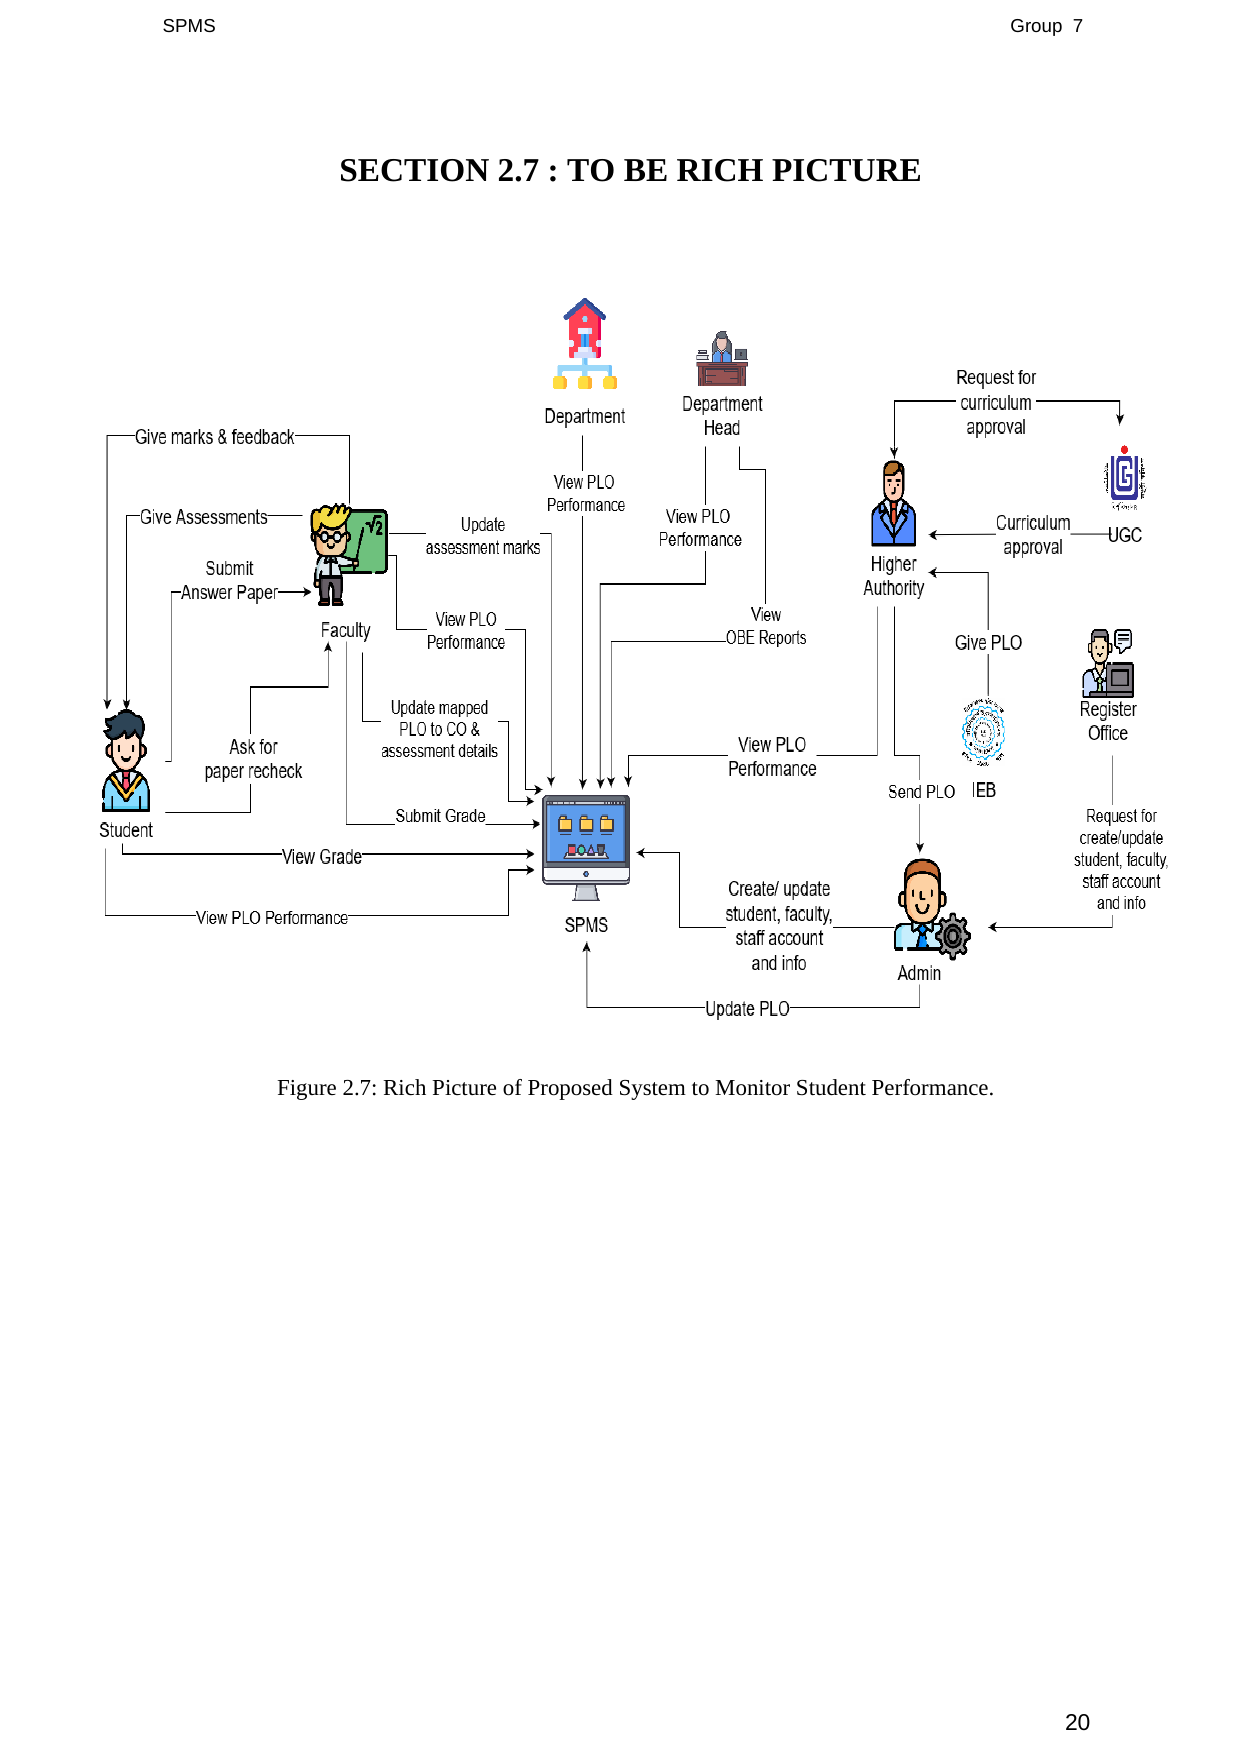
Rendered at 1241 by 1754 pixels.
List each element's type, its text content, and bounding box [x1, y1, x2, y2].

text Figure 2.7: Rich Picture of Proposed System to Monitor Student Performance. [162, 1074, 1090, 1101]
subtitle SECTION 2.7 : TO BE RICH PICTURE [162, 150, 1090, 188]
picture [87, 298, 1185, 1022]
